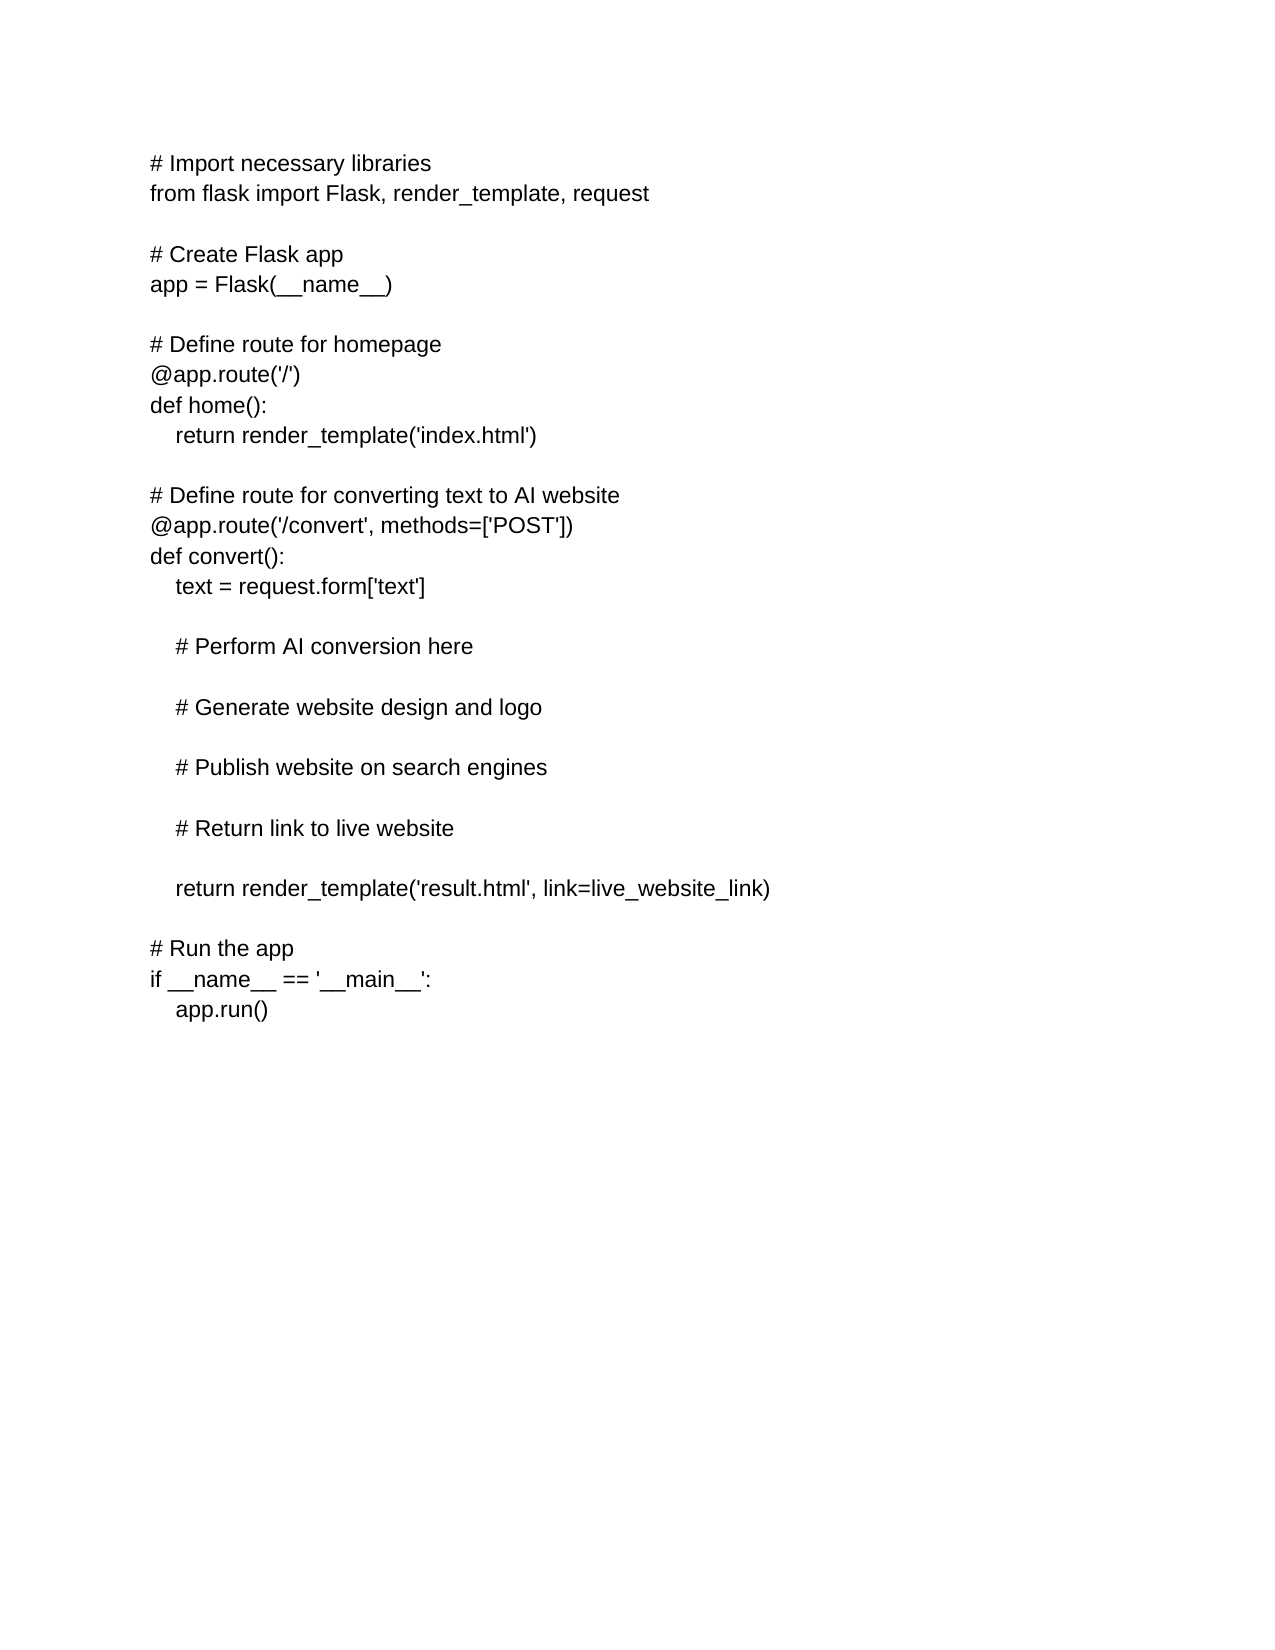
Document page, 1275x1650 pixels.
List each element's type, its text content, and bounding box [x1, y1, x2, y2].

text # Define route for converting text to AI website [150, 482, 1125, 509]
text # Publish website on search engines [150, 754, 1125, 781]
text return render_template('result.html', link=live_website_link) [150, 875, 1125, 901]
text # Perform AI conversion here [150, 633, 1125, 660]
text # Import necessary libraries [150, 150, 1125, 176]
text if __name__ == '__main__': [150, 966, 1125, 992]
text def home(): [150, 392, 1125, 418]
text # Return link to live website [150, 814, 1125, 841]
text def convert(): [150, 543, 1125, 569]
text text = request.form['text'] [150, 573, 1125, 599]
text @app.route('/convert', methods=['POST']) [150, 512, 1125, 539]
text from flask import Flask, render_template, request [150, 180, 1125, 207]
text app.run() [150, 996, 1125, 1022]
text # Create Flask app [150, 241, 1125, 267]
text return render_template('index.html') [150, 422, 1125, 448]
text # Generate website design and logo [150, 694, 1125, 720]
text # Run the app [150, 935, 1125, 962]
text @app.route('/') [150, 361, 1125, 388]
text app = Flask(__name__) [150, 271, 1125, 297]
text # Define route for homepage [150, 331, 1125, 358]
